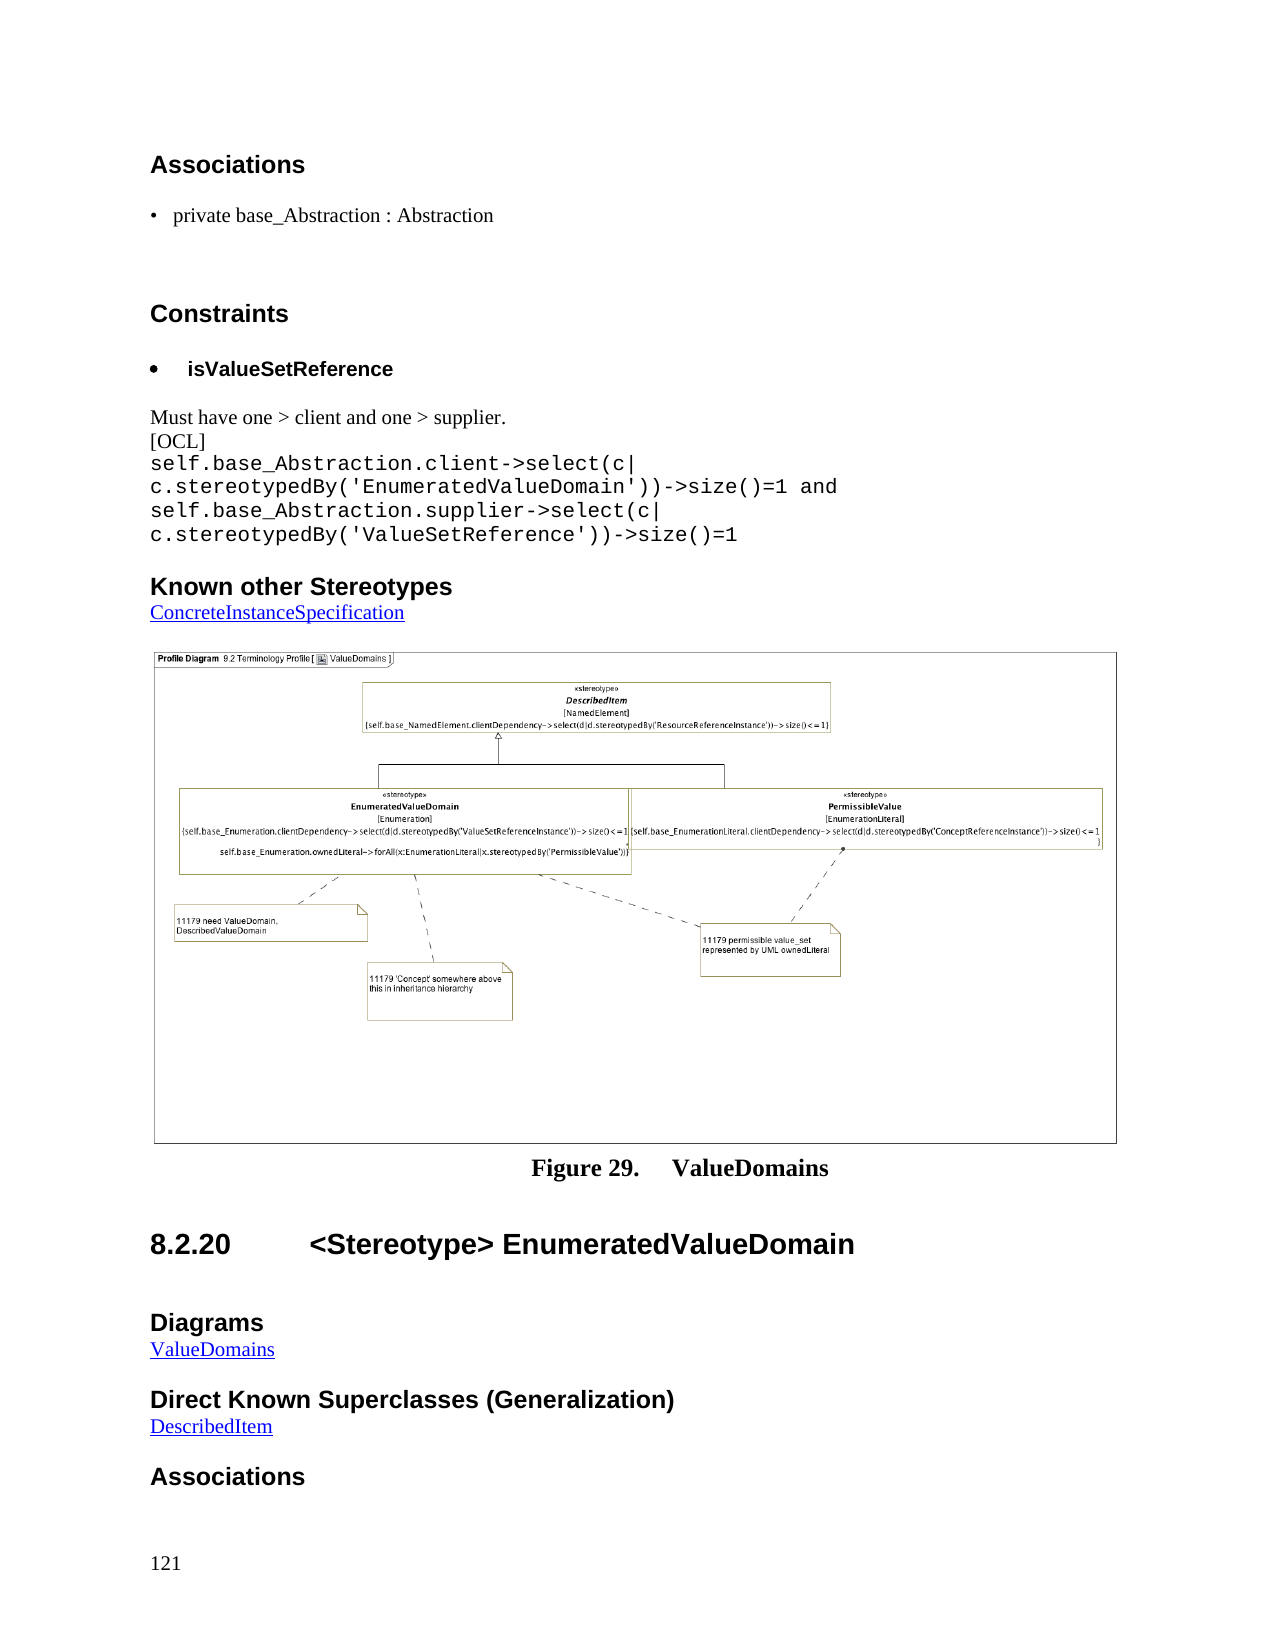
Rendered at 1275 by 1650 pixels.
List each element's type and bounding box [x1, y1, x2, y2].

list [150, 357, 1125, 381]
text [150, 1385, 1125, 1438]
picture [150, 648, 1125, 1153]
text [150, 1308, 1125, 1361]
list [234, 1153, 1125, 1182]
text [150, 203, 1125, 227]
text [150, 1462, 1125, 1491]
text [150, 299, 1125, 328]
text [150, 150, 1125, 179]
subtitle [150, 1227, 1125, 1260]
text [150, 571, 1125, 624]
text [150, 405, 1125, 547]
